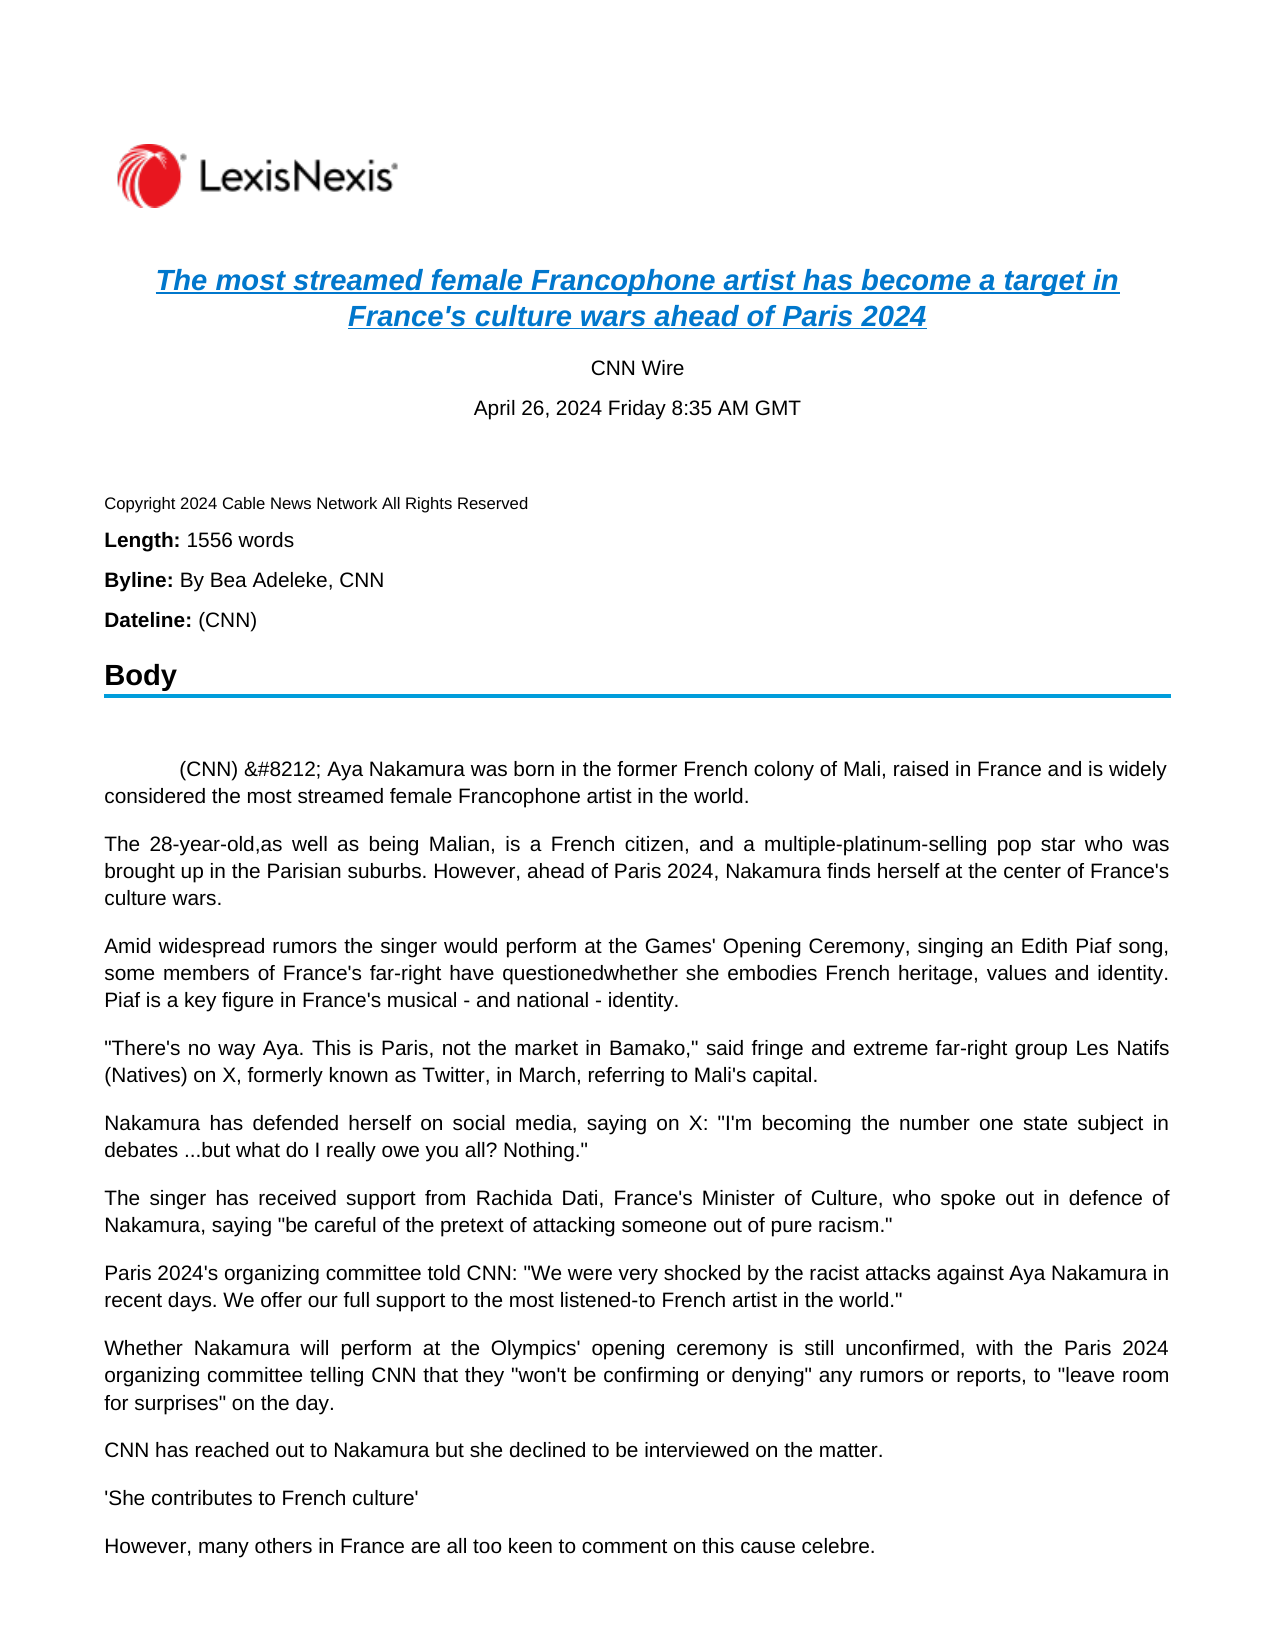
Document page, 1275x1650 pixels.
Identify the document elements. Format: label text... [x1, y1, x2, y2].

text Body [104, 656, 1171, 692]
text Paris 2024's organizing committee told CNN: "We were very shocked by the racist attacks against Aya Nakamura in recent days. We offer our full support to the most listened-to French artist in the world." [104, 1258, 1171, 1312]
picture [104, 144, 412, 208]
text (CNN) &#8212; Aya Nakamura was born in the former French colony of Mali, raised in France and is widely considered the most streamed female Francophone artist in the world. [104, 754, 1171, 808]
text CNN Wire [104, 353, 1171, 380]
text CNN has reached out to Nakamura but she declined to be interviewed on the matter. [104, 1435, 1171, 1462]
text "There's no way Aya. This is Paris, not the market in Bamako," said fringe and extreme far-right group Les Natifs (Natives) on X, formerly known as Twitter, in March, referring to Mali's capital. [104, 1033, 1171, 1087]
text April 26, 2024 Friday 8:35 AM GMT [104, 393, 1171, 420]
text Nakamura has defended herself on social media, saying on X: "I'm becoming the number one state subject in debates ...but what do I really owe you all? Nothing." [104, 1108, 1171, 1162]
text However, many others in France are all too keen to comment on this cause celebre. [104, 1531, 1171, 1558]
text The 28-year-old,as well as being Malian, is a French citizen, and a multiple-platinum-selling pop star who was brought up in the Parisian suburbs. However, ahead of Paris 2024, Nakamura finds herself at the center of France's culture wars. [104, 829, 1171, 910]
text 'She contributes to French culture' [104, 1483, 1171, 1510]
text Dateline: (CNN) [104, 604, 1171, 631]
text Byline: By Bea Adeleke, CNN [104, 565, 1171, 592]
subtitle The most streamed female Francophone artist has become a target in France's culture wars ahead of Paris 2024 [104, 261, 1171, 332]
text Length: 1556 words [104, 525, 1171, 552]
text The singer has received support from Rachida Dati, France's Minister of Culture, who spoke out in defence of Nakamura, saying "be careful of the pretext of attacking someone out of pure racism." [104, 1183, 1171, 1237]
text Whether Nakamura will perform at the Olympics' opening ceremony is still unconfirmed, with the Paris 2024 organizing committee telling CNN that they "won't be confirming or denying" any rumors or reports, to "leave room for surprises" on the day. [104, 1333, 1171, 1414]
text Amid widespread rumors the singer would perform at the Games' Opening Ceremony, singing an Edith Piaf song, some members of France's far-right have questionedwhether she embodies French heritage, values and identity. Piaf is a key figure in France's musical - and national - identity. [104, 931, 1171, 1012]
text Copyright 2024 Cable News Network All Rights Reserved [104, 461, 1171, 513]
